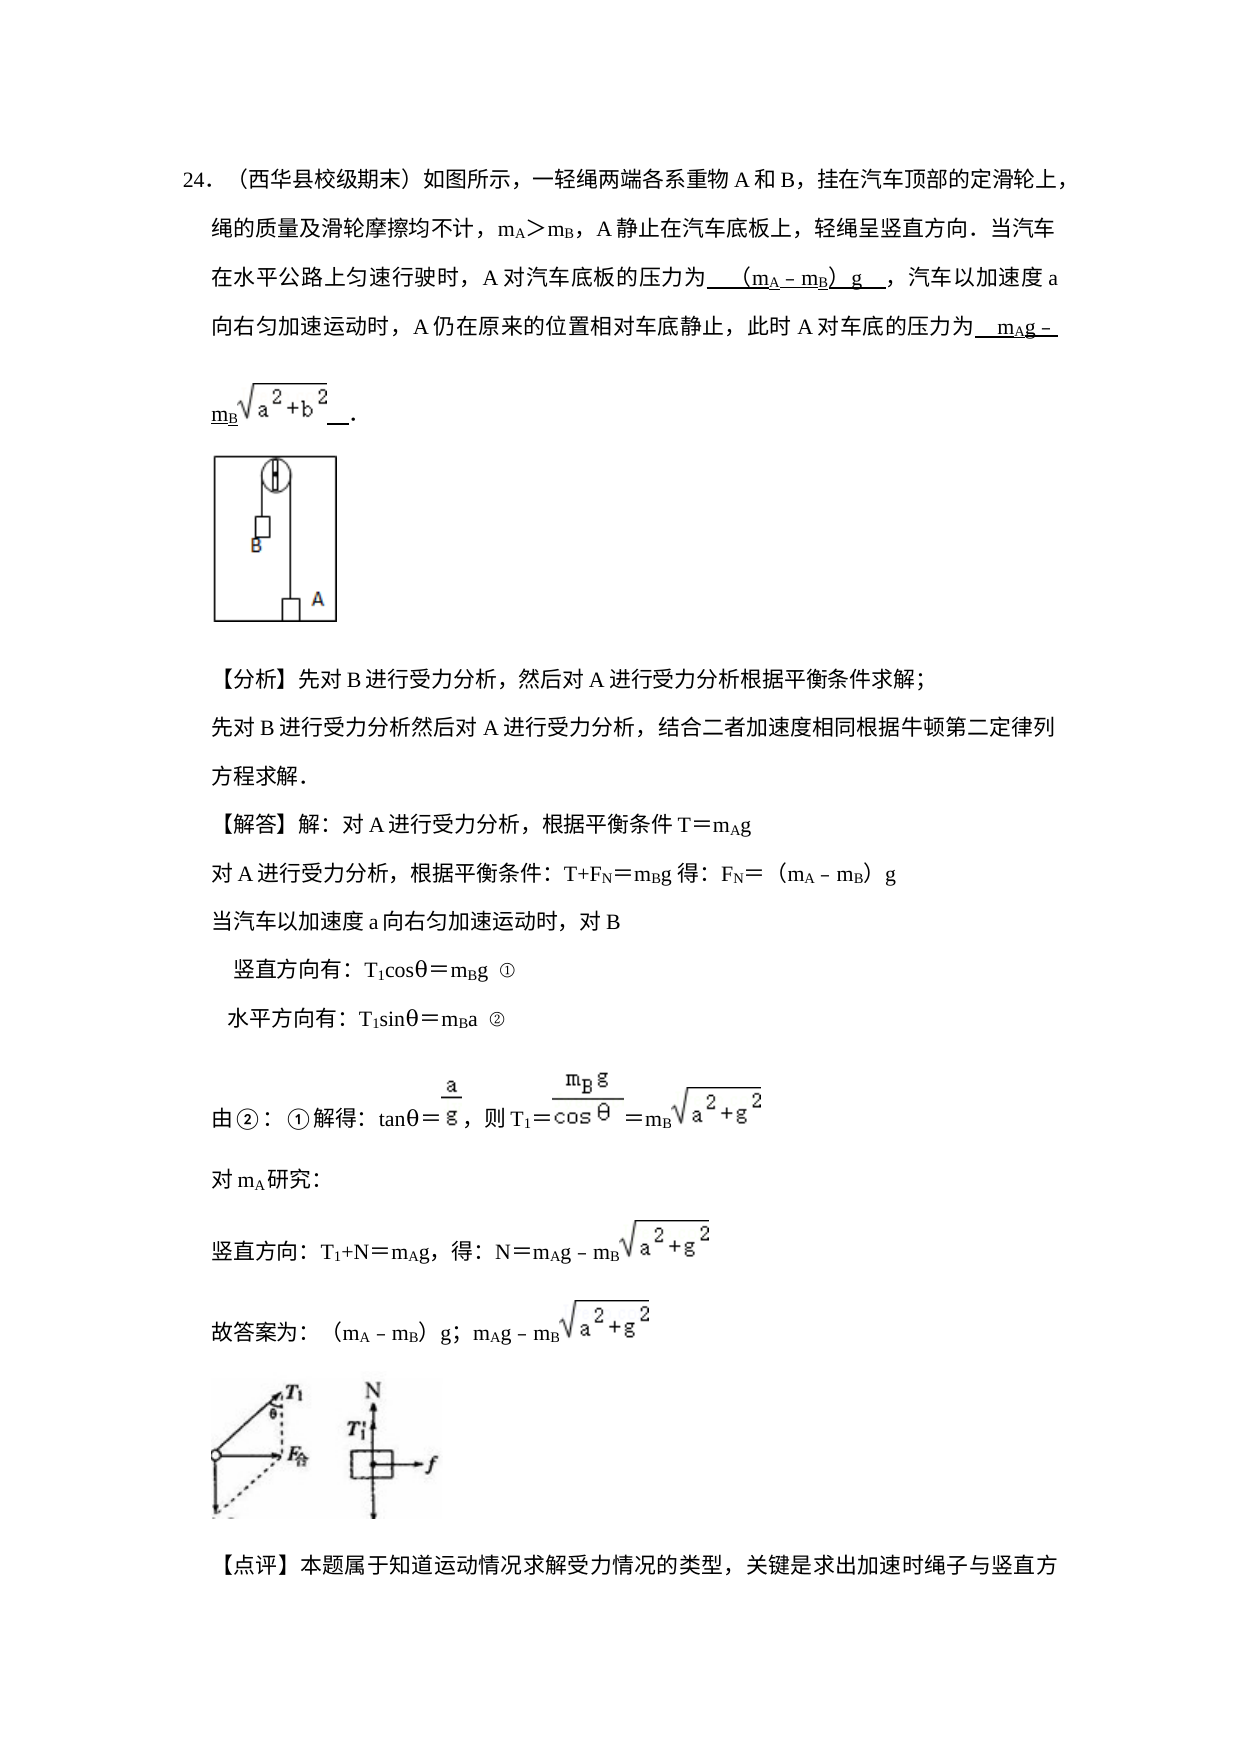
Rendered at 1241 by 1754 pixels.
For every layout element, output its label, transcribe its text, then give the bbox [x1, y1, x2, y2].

picture [559, 1300, 649, 1341]
text 水平方向有：T1sinθ＝mBa ② [211, 1000, 1058, 1033]
text 先对B进行受力分析然后对A进行受力分析，结合二者加速度相同根据牛顿第二定律列方程求解． [211, 710, 1058, 791]
text 对mA研究： [211, 1162, 1058, 1194]
picture [552, 1062, 624, 1127]
text 故答案为：（mA﹣mB）g；mAg﹣mB [211, 1291, 1058, 1356]
picture [211, 1371, 443, 1519]
text 24．（西华县校级期末）如图所示，一轻绳两端各系重物A和B，挂在汽车顶部的定滑轮上，绳的质量及滑轮摩擦均不计，mA＞mB，A静止在汽车底板上，轻绳呈竖直方向．当汽车在水平公路上匀速行驶时，A对汽车底板的压力为 （mA﹣mB）g ，汽车以加速度a 向右匀加速运动时，A仍在原来的位置相对车底静止，此时A对车底的压力为 mAg﹣mB ． [183, 162, 1058, 438]
text 由②：①解得：tanθ＝，则T1＝＝mB [211, 1049, 1058, 1146]
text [211, 1547, 1058, 1580]
picture [619, 1220, 709, 1260]
picture [671, 1087, 761, 1127]
text 【解答】解：对A进行受力分析，根据平衡条件T＝mAg [211, 807, 1058, 839]
text 当汽车以加速度a向右匀加速运动时，对B [211, 904, 1058, 936]
picture [211, 453, 337, 622]
text 对A进行受力分析，根据平衡条件：T+FN＝mBg 得：FN＝（mA﹣mB）g [211, 855, 1058, 888]
picture [441, 1070, 462, 1127]
text 竖直方向有：T1cosθ＝mBg ① [211, 952, 1058, 984]
text 【分析】先对B进行受力分析，然后对A进行受力分析根据平衡条件求解； [211, 662, 1058, 694]
text 竖直方向：T1+N＝mAg，得：N＝mAg﹣mB [211, 1210, 1058, 1275]
picture [237, 383, 327, 422]
